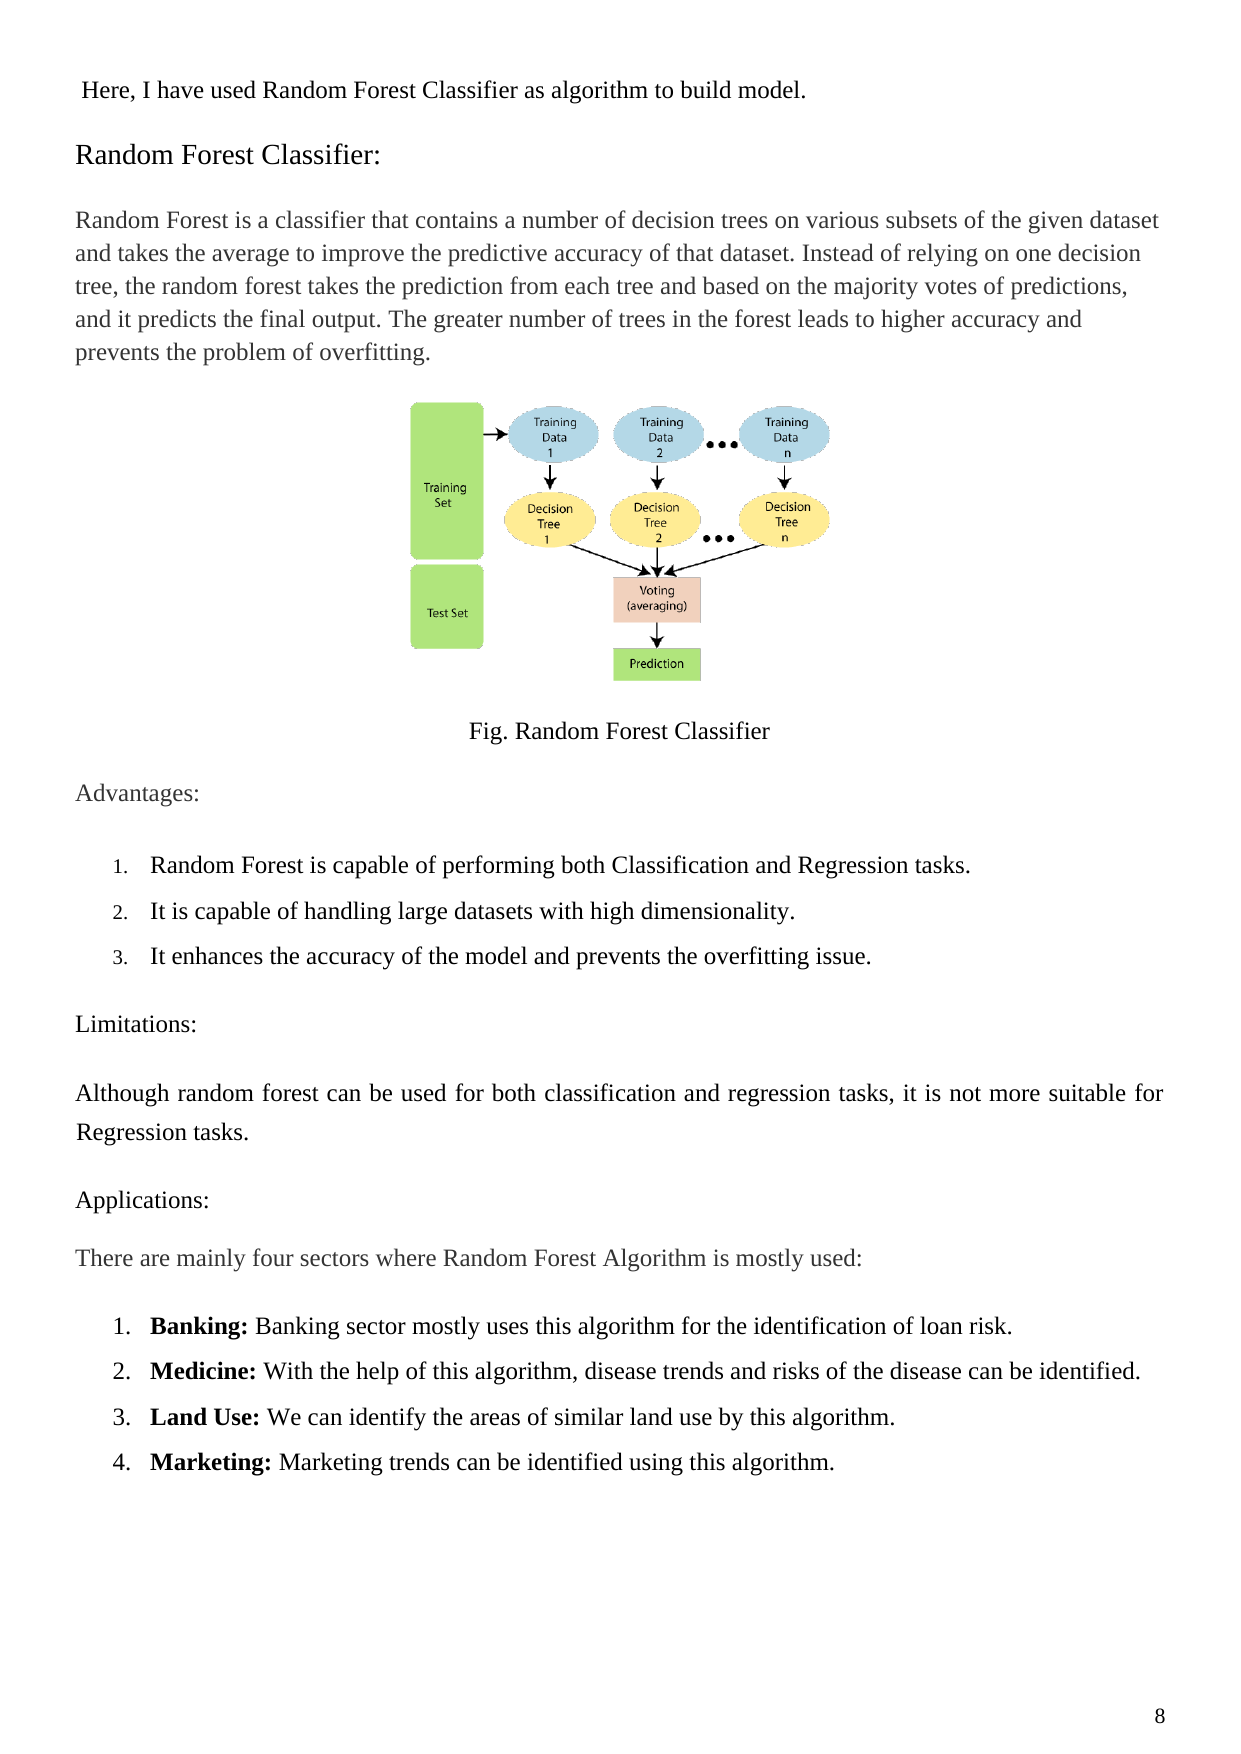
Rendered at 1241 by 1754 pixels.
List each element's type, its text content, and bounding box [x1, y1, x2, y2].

text Random Forest is a classifier that contains a number of decision trees on various subsets of the given dataset and takes the average to improve the predictive accuracy of that dataset. Instead of relying on one decision tree, the random forest takes the prediction from each tree and based on the majority votes of predictions, and it predicts the final output. The greater number of trees in the forest leads to higher accuracy and prevents the problem of overfitting. [75, 205, 1165, 366]
text Here, I have used Random Forest Classifier as algorithm to build model. [75, 75, 1165, 104]
text Applications: [75, 1175, 1165, 1214]
list It enhances the accuracy of the model and prevents the overfitting issue. [112, 931, 1165, 970]
list Land Use: We can identify the areas of similar land use by this algorithm. [112, 1391, 1165, 1431]
list Marketing: Marketing trends can be identified using this algorithm. [112, 1437, 1165, 1476]
picture [407, 399, 833, 683]
text Advantages: [75, 778, 1165, 807]
list It is capable of handling large datasets with high dimensionality. [112, 886, 1165, 925]
list Medicine: With the help of this algorithm, disease trends and risks of the disease can be identified. [112, 1346, 1165, 1385]
text Fig. Random Forest Classifier [75, 716, 1165, 745]
list Banking: Banking sector mostly uses this algorithm for the identification of loan risk. [112, 1301, 1165, 1340]
list Random Forest is capable of performing both Classification and Regression tasks. [112, 840, 1165, 879]
text There are mainly four sectors where Random Forest Algorithm is mostly used: [75, 1243, 1165, 1272]
text Although random forest can be used for both classification and regression tasks, it is not more suitable for Regression tasks. [75, 1067, 1165, 1146]
text Random Forest Classifier: [75, 137, 1165, 171]
text Limitations: [75, 999, 1165, 1038]
